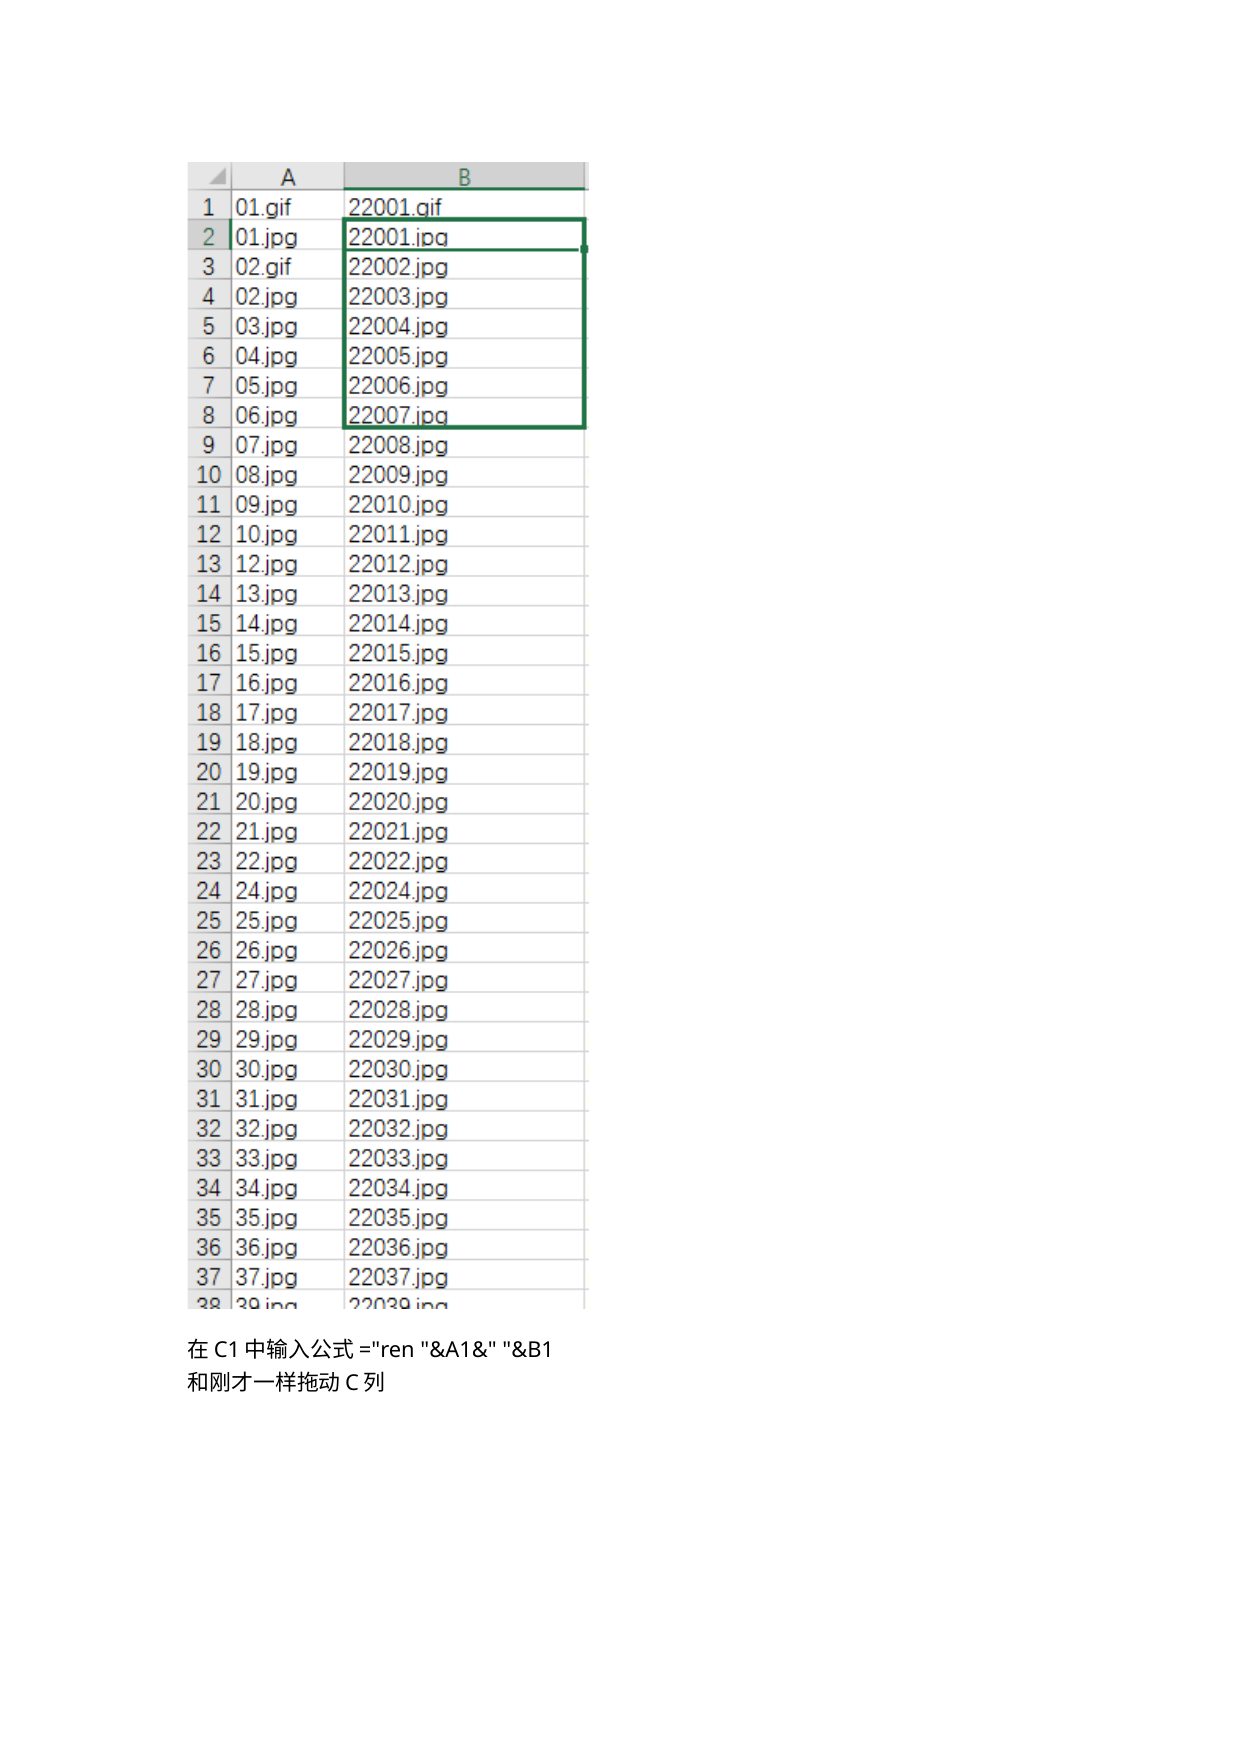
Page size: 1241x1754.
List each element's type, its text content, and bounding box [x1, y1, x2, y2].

picture [187, 162, 589, 1309]
text 在C1中输入公式 ="ren "&A1&" "&B1 [187, 1332, 1053, 1364]
text 和刚才一样拖动C列 [187, 1364, 1053, 1397]
